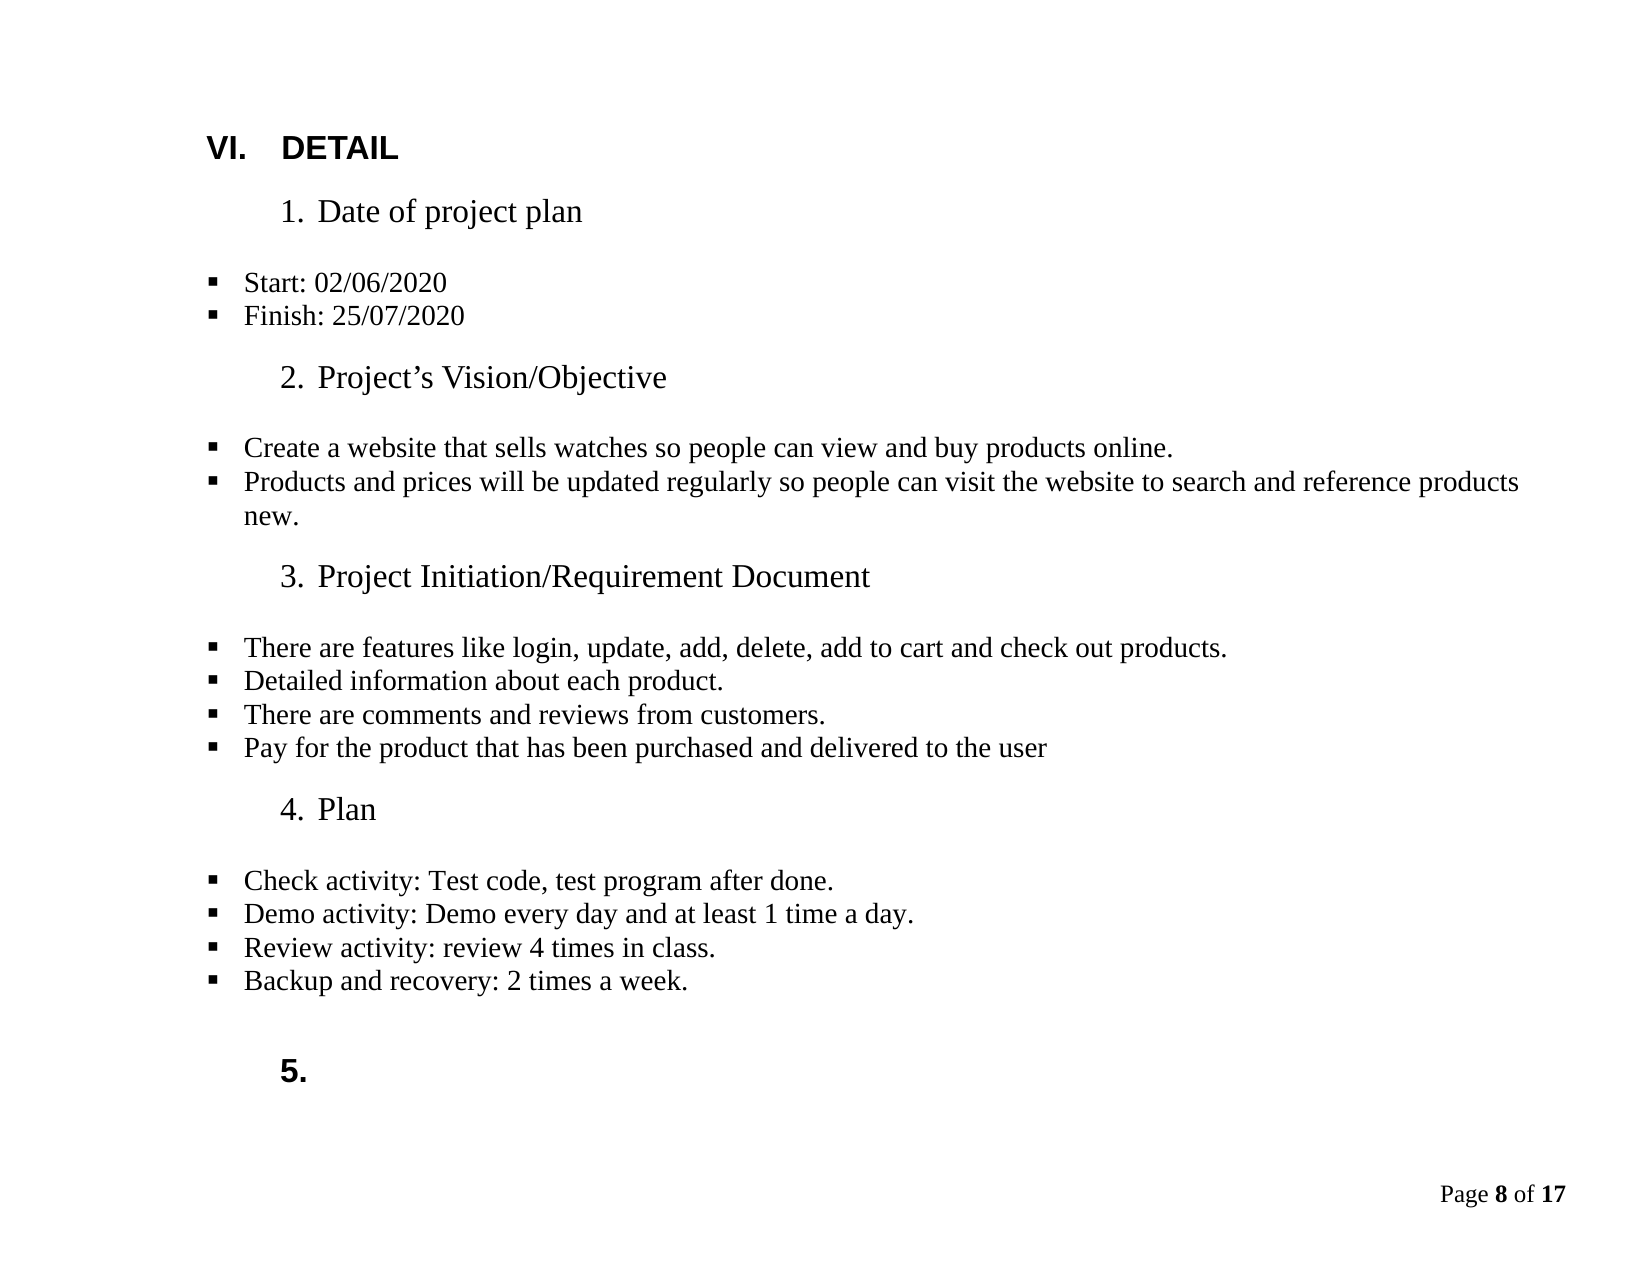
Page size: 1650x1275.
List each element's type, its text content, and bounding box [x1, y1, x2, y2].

subtitle Date of project plan [280, 192, 1566, 230]
subtitle Project’s Vision/Objective [280, 357, 1566, 396]
list Review activity: review 4 times in class. [206, 930, 1566, 963]
list There are comments and reviews from customers. [206, 697, 1566, 731]
list Pay for the product that has been purchased and delivered to the user [206, 731, 1566, 764]
list Finish: 25/07/2020 [206, 298, 1566, 332]
subtitle DETAIL [206, 128, 1566, 167]
list There are features like login, update, add, delete, add to cart and check out products. [206, 630, 1566, 663]
subtitle Project Initiation/Requirement Document [280, 556, 1566, 595]
list Products and prices will be updated regularly so people can visit the website to search and reference products new. [206, 464, 1566, 531]
list Check activity: Test code, test program after done. [206, 863, 1566, 896]
list Create a website that sells watches so people can view and buy products online. [206, 431, 1566, 464]
subtitle Plan [280, 789, 1566, 828]
list Backup and recovery: 2 times a week. [206, 963, 1566, 997]
list Start: 02/06/2020 [206, 265, 1566, 298]
list Detailed information about each product. [206, 663, 1566, 697]
list Demo activity: Demo every day and at least 1 time a day. [206, 896, 1566, 930]
